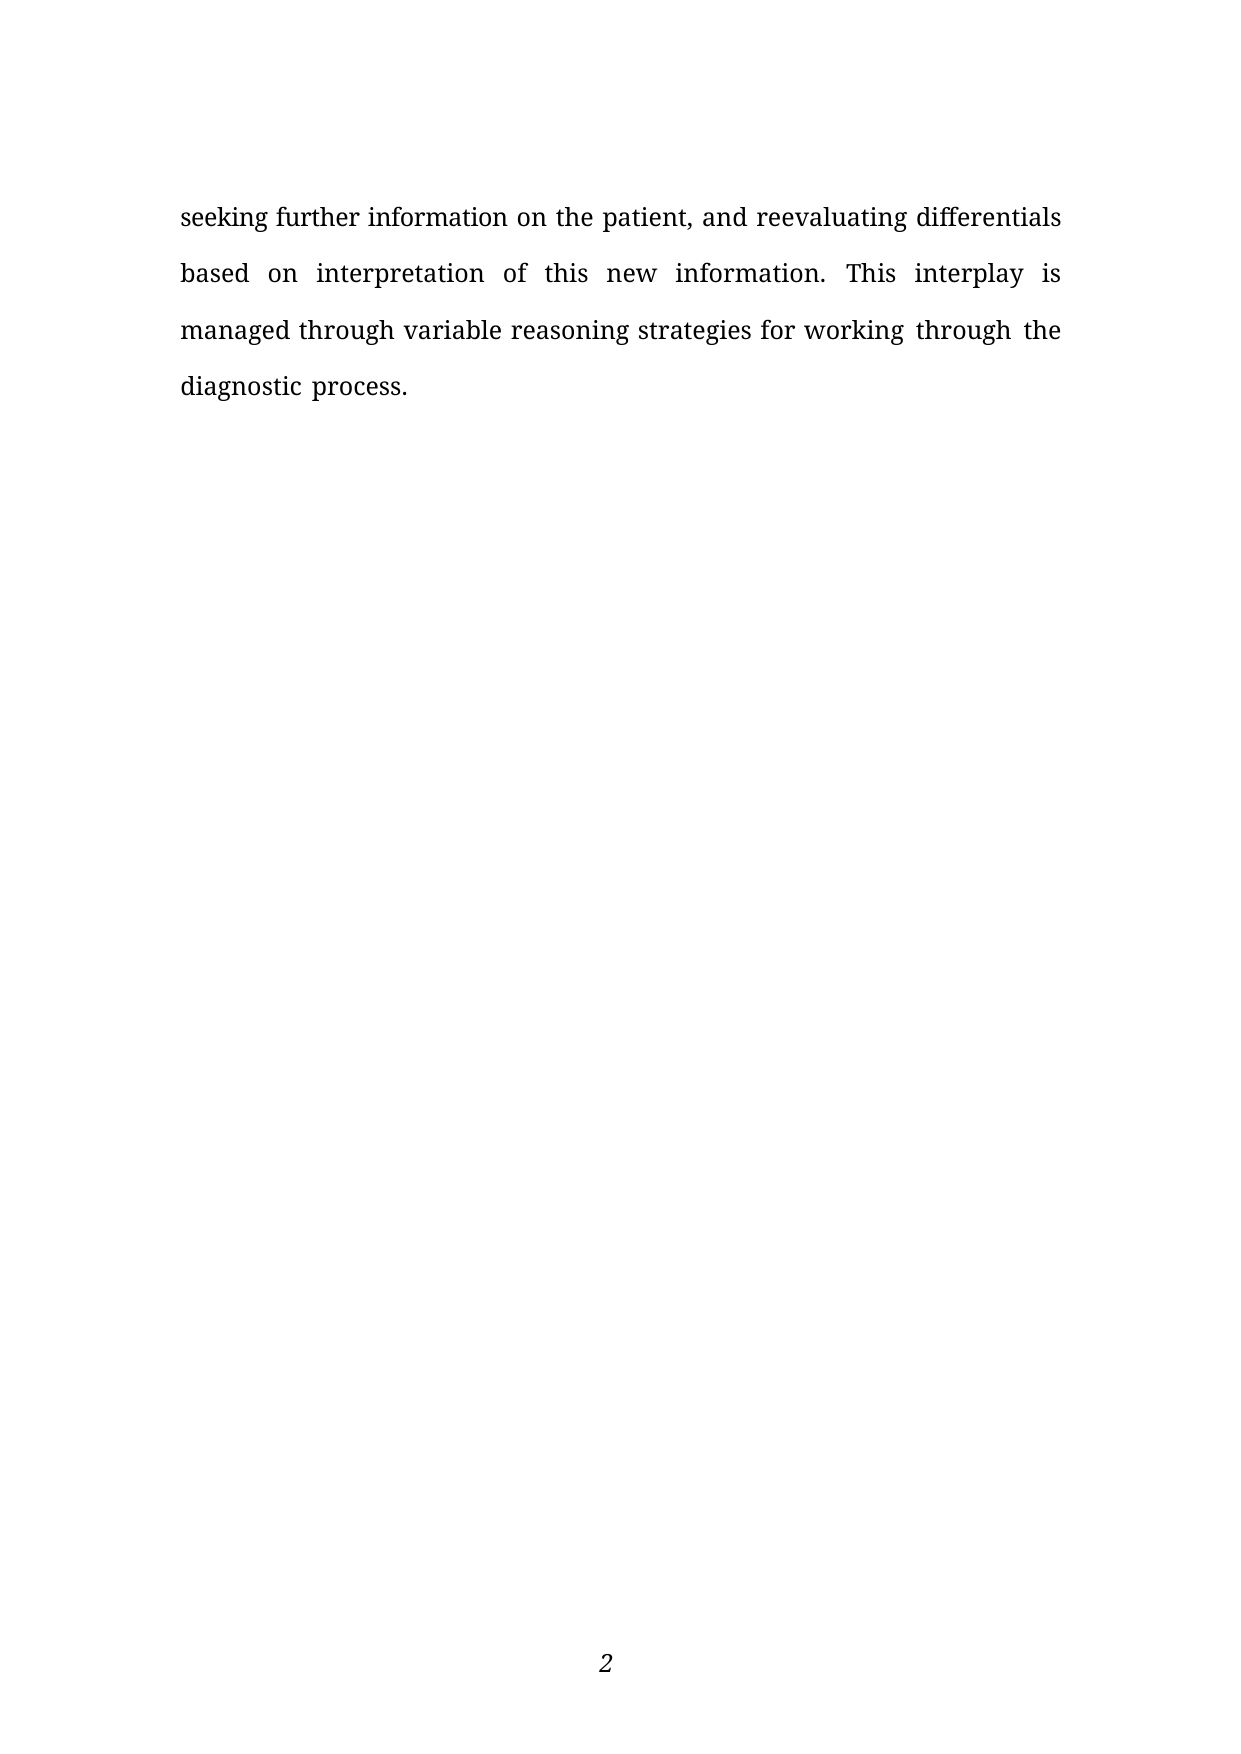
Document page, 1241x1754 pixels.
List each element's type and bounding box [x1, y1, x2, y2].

text [180, 200, 1061, 402]
